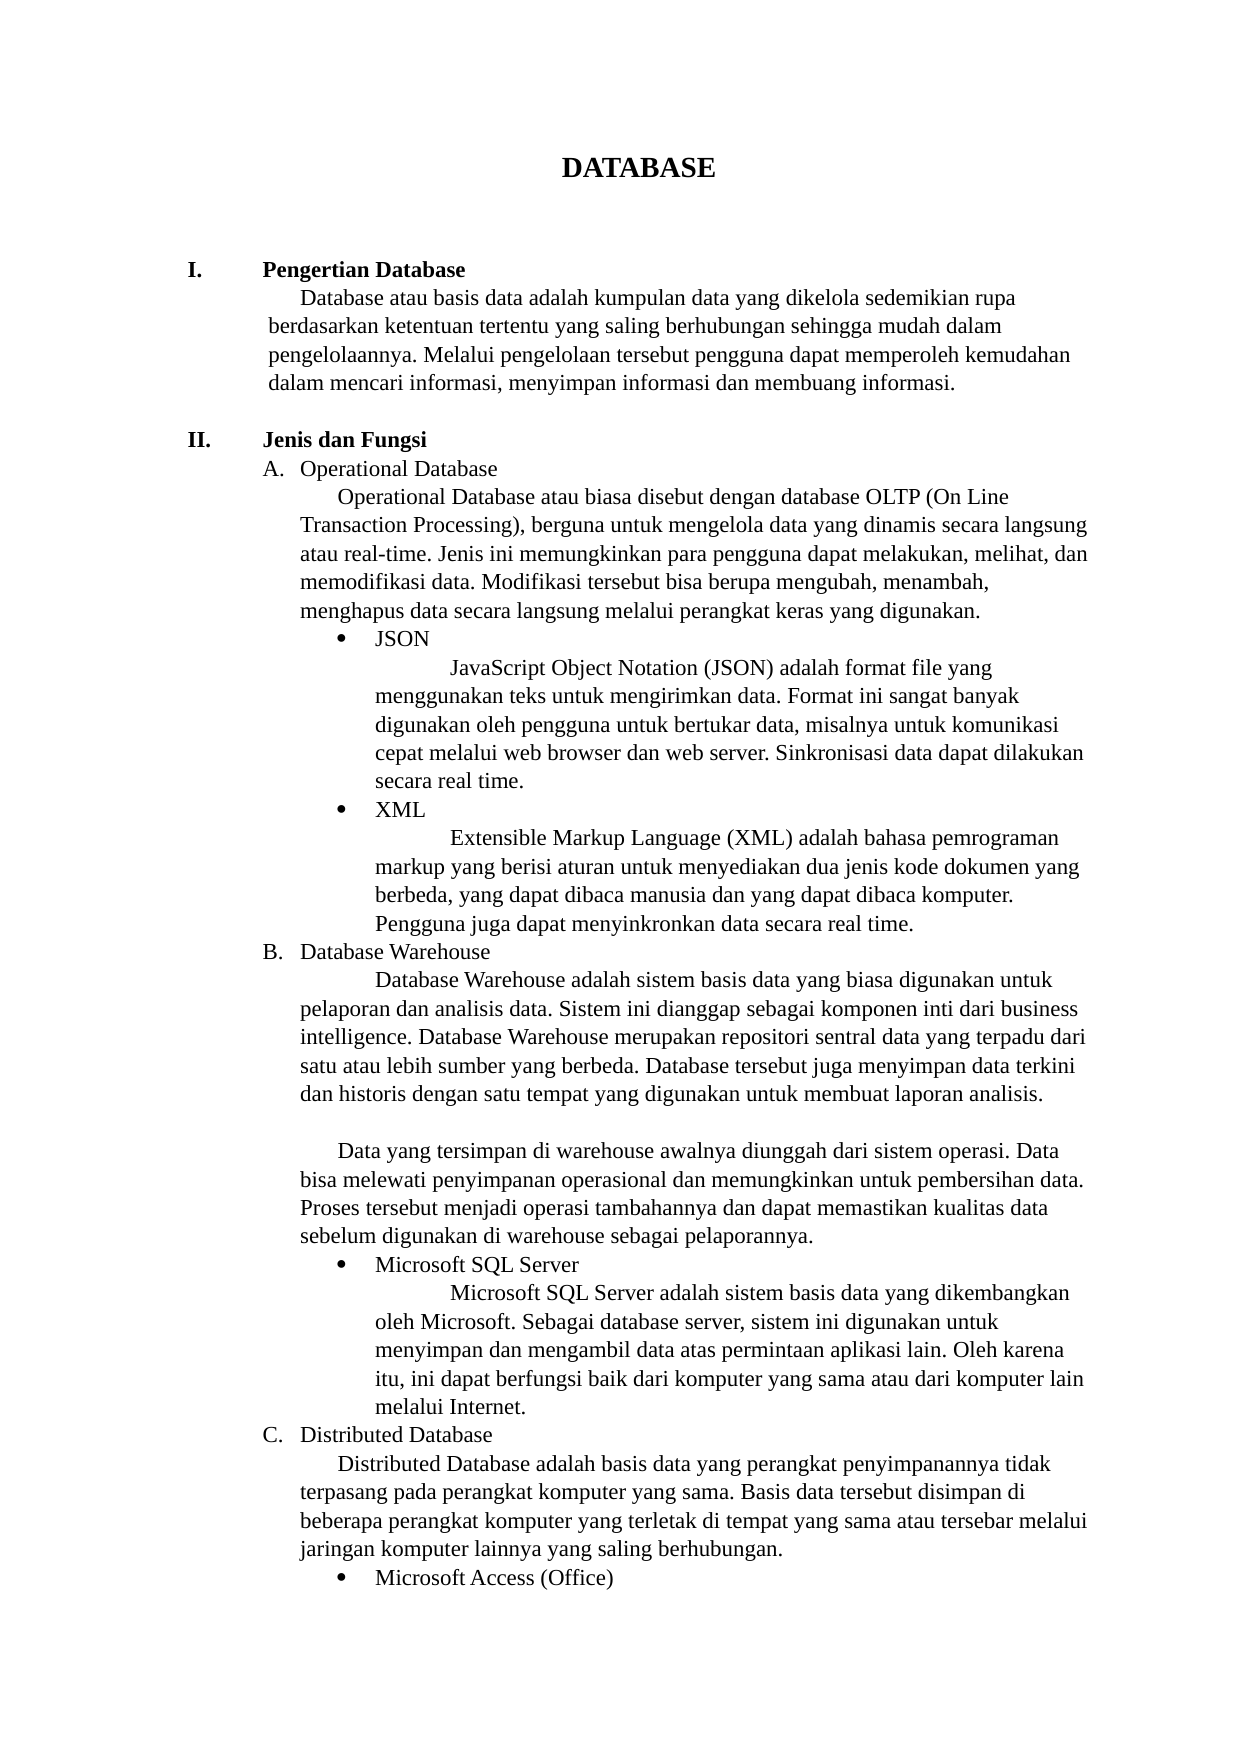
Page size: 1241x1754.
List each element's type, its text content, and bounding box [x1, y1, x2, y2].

text DATABASE [187, 150, 1090, 183]
list Distributed Database adalah basis data yang perangkat penyimpanannya tidak terpasang pada perangkat komputer yang sama. Basis data tersebut disimpan di beberapa perangkat komputer yang terletak di tempat yang sama atau tersebar melalui jaringan komputer lainnya yang saling berhubungan. [300, 1450, 1090, 1562]
list Database atau basis data adalah kumpulan data yang dikelola sedemikian rupa berdasarkan ketentuan tertentu yang saling berhubungan sehingga mudah dalam pengelolaannya. Melalui pengelolaan tersebut pengguna dapat memperoleh kemudahan dalam mencari informasi, menyimpan informasi dan membuang informasi. [268, 284, 1090, 396]
list Database Warehouse adalah sistem basis data yang biasa digunakan untuk pelaporan dan analisis data. Sistem ini dianggap sebagai komponen inti dari business intelligence. Database Warehouse merupakan repositori sentral data yang terpadu dari satu atau lebih sumber yang berbeda. Database tersebut juga menyimpan data terkini dan historis dengan satu tempat yang digunakan untuk membuat laporan analisis. [300, 967, 1090, 1107]
list Database Warehouse [262, 938, 1090, 964]
list Microsoft Access (Office) [337, 1564, 1090, 1590]
list Microsoft SQL Server [337, 1251, 1090, 1277]
list Jenis dan Fungsi [187, 426, 1090, 453]
list JavaScript Object Notation (JSON) adalah format file yang menggunakan teks untuk mengirimkan data. Format ini sangat banyak digunakan oleh pengguna untuk bertukar data, misalnya untuk komunikasi cepat melalui web browser dan web server. Sinkronisasi data dapat dilakukan secara real time. [375, 654, 1090, 794]
list Data yang tersimpan di warehouse awalnya diunggah dari sistem operasi. Data bisa melewati penyimpanan operasional dan memungkinkan untuk pembersihan data. Proses tersebut menjadi operasi tambahannya dan dapat memastikan kualitas data sebelum digunakan di warehouse sebagai pelaporannya. [300, 1137, 1090, 1249]
list Extensible Markup Language (XML) adalah bahasa pemrograman markup yang berisi aturan untuk menyediakan dua jenis kode dokumen yang berbeda, yang dapat dibaca manusia dan yang dapat dibaca komputer. Pengguna juga dapat menyinkronkan data secara real time. [375, 824, 1090, 936]
list XML [337, 796, 1090, 822]
list Microsoft SQL Server adalah sistem basis data yang dikembangkan oleh Microsoft. Sebagai database server, sistem ini digunakan untuk menyimpan dan mengambil data atas permintaan aplikasi lain. Oleh karena itu, ini dapat berfungsi baik dari komputer yang sama atau dari komputer lain melalui Internet. [375, 1279, 1090, 1419]
list Operational Database atau biasa disebut dengan database OLTP (On Line Transaction Processing), berguna untuk mengelola data yang dinamis secara langsung atau real-time. Jenis ini memungkinkan para pengguna dapat melakukan, melihat, dan memodifikasi data. Modifikasi tersebut bisa berupa mengubah, menambah, menghapus data secara langsung melalui perangkat keras yang digunakan. [300, 483, 1090, 623]
list Distributed Database [262, 1422, 1090, 1448]
list Pengertian Database [187, 256, 1090, 282]
list Operational Database [262, 455, 1090, 481]
list JSON [337, 625, 1090, 652]
